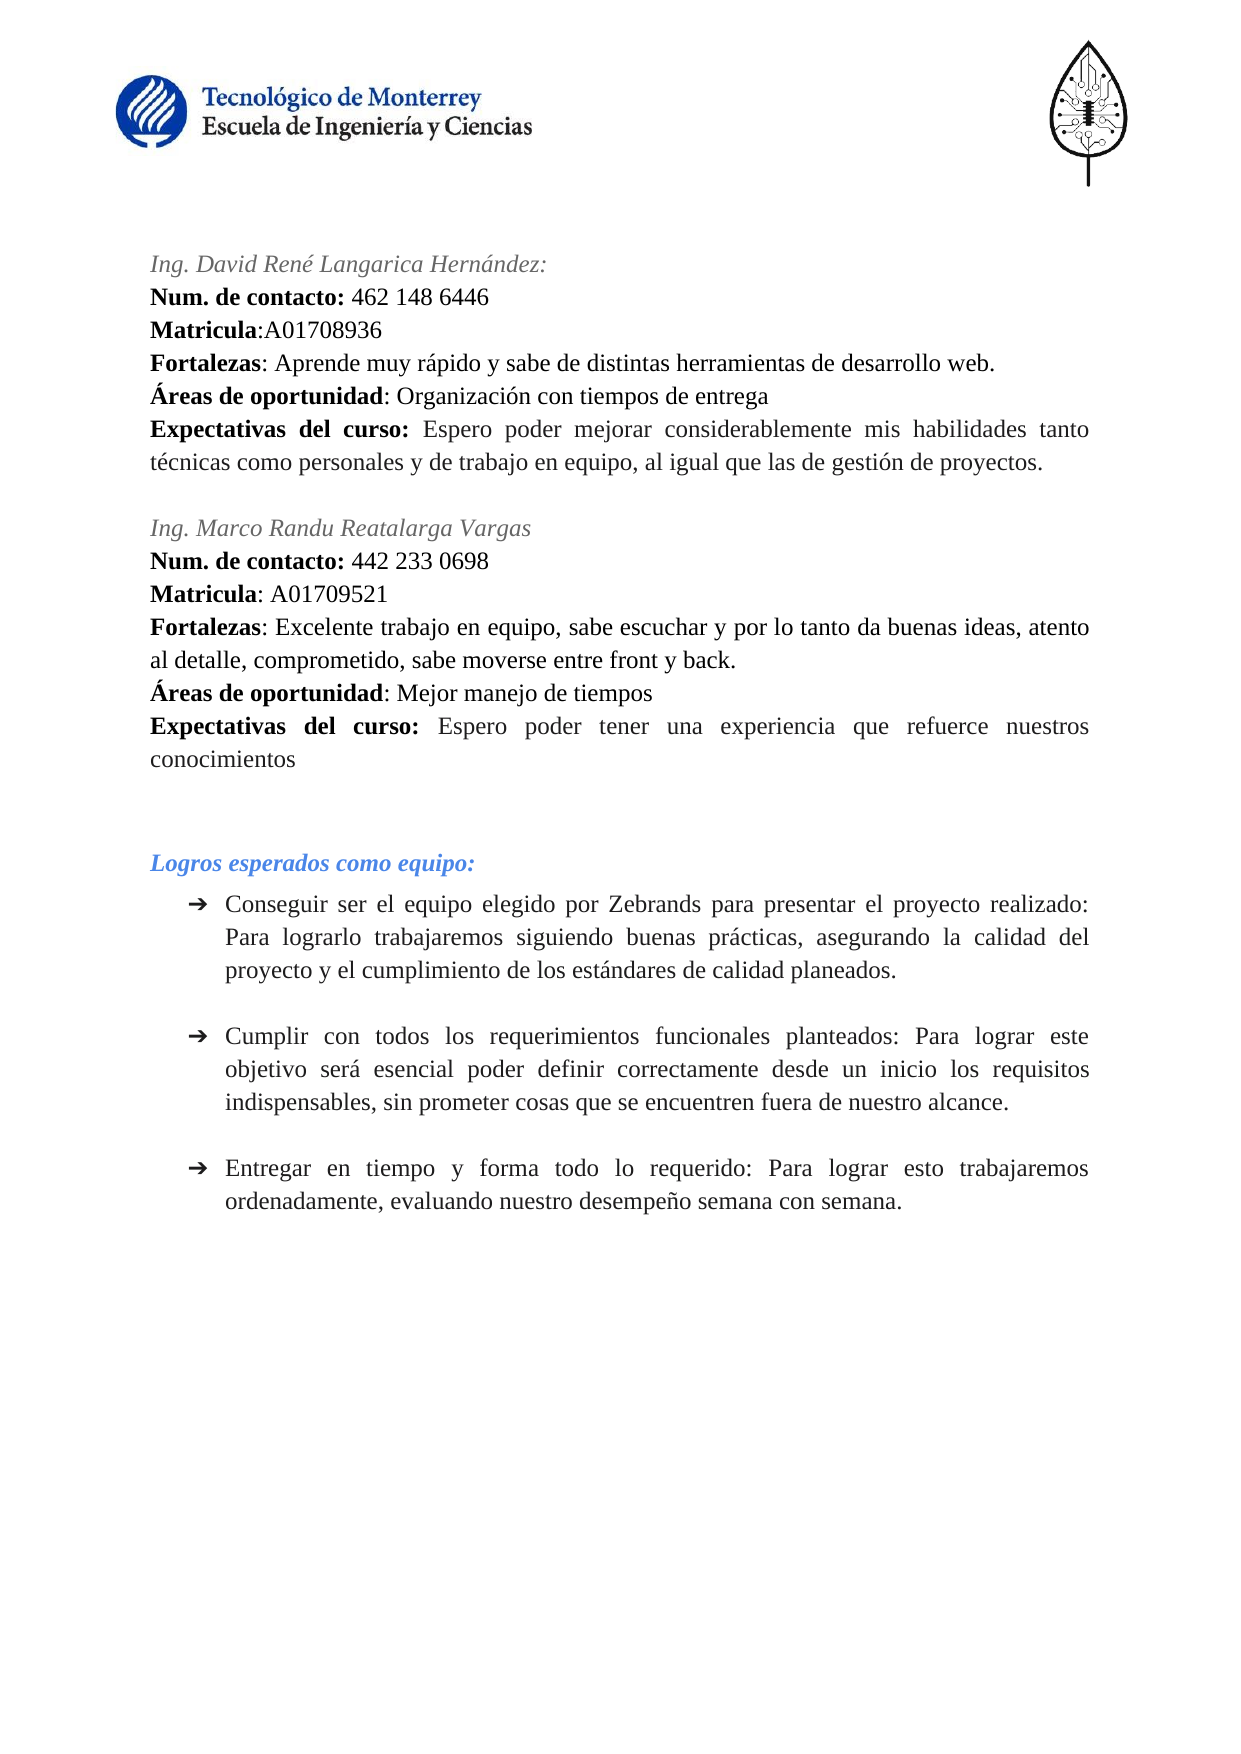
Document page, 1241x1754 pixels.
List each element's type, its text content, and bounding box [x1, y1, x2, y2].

text Matricula:A01708936 [150, 315, 1090, 344]
text Matricula: A01709521 [150, 579, 1090, 608]
text Fortalezas: Aprende muy rápido y sabe de distintas herramientas de desarrollo web. [150, 348, 1090, 377]
picture [1032, 31, 1145, 191]
text Áreas de oportunidad: Organización con tiempos de entrega [150, 381, 1090, 410]
text Num. de contacto: 462 148 6446 [150, 282, 1090, 311]
text Expectativas del curso: Espero poder tener una experiencia que refuerce nuestros conocimientos [150, 711, 1090, 773]
text Num. de contacto: 442 233 0698 [150, 546, 1090, 575]
text Ing. David René Langarica Hernández: [150, 249, 1090, 278]
list Cumplir con todos los requerimientos funcionales planteados: Para lograr este objetivo será esencial poder definir correctamente desde un inicio los requisitos indispensables, sin prometer cosas que se encuentren fuera de nuestro alcance. [187, 1021, 1090, 1116]
text Ing. Marco Randu Reatalarga Vargas [150, 513, 1090, 542]
picture [115, 66, 532, 156]
text Áreas de oportunidad: Mejor manejo de tiempos [150, 678, 1090, 707]
subtitle Logros esperados como equipo: [150, 848, 1090, 877]
list Conseguir ser el equipo elegido por Zebrands para presentar el proyecto realizado: Para lograrlo trabajaremos siguiendo buenas prácticas, asegurando la calidad del proyecto y el cumplimiento de los estándares de calidad planeados. [187, 889, 1090, 984]
list Entregar en tiempo y forma todo lo requerido: Para lograr esto trabajaremos ordenadamente, evaluando nuestro desempeño semana con semana. [187, 1153, 1090, 1215]
text Fortalezas: Excelente trabajo en equipo, sabe escuchar y por lo tanto da buenas ideas, atento al detalle, comprometido, sabe moverse entre front y back. [150, 612, 1090, 674]
text Expectativas del curso: Espero poder mejorar considerablemente mis habilidades tanto técnicas como personales y de trabajo en equipo, al igual que las de gestión de proyectos. [150, 414, 1090, 476]
